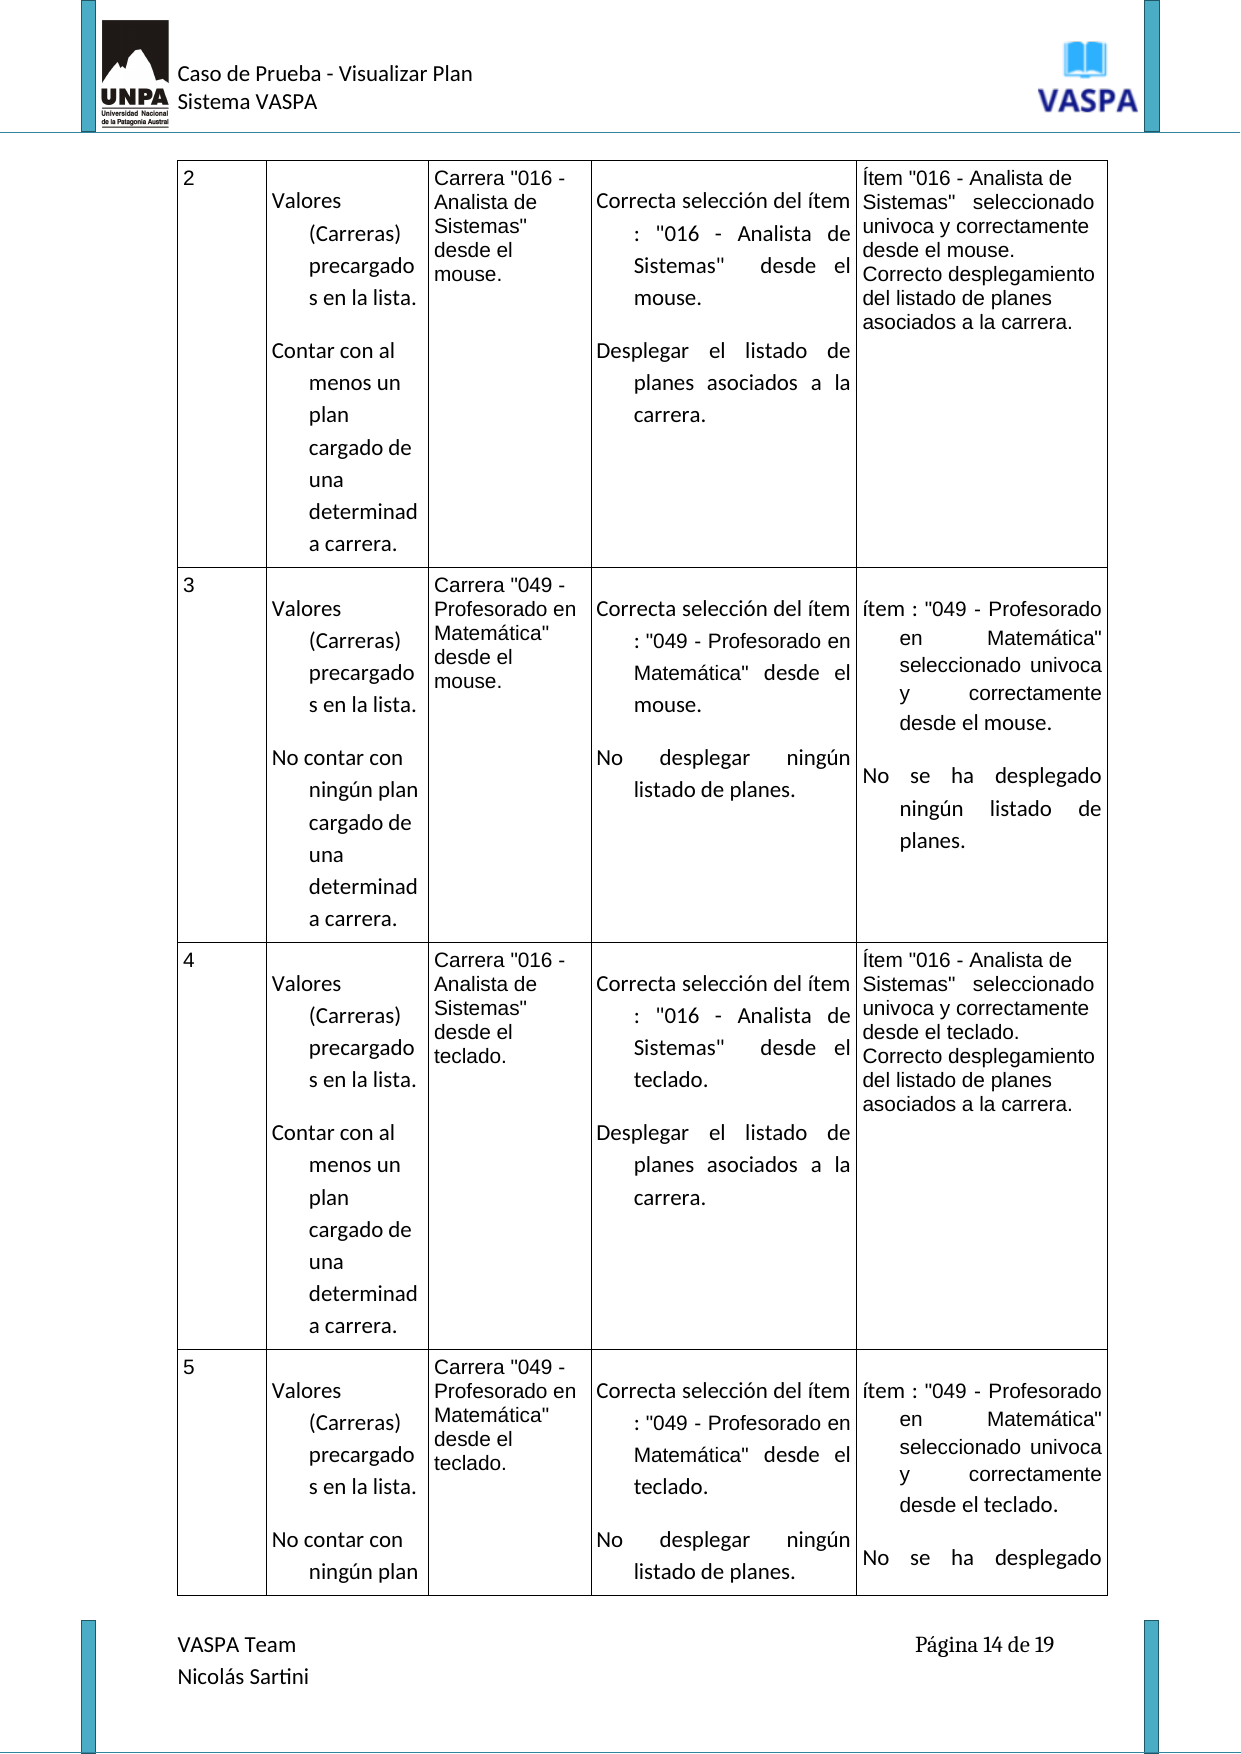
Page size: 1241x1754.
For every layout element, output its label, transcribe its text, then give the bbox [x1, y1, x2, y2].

table_cell Carrera "049 - Profesorado en Matemática" desde el mouse. [429, 568, 591, 942]
table_cell Valores (Carreras) precargados en la lista. Contar con al menos un plan cargado de una determinada carrera. [267, 943, 428, 1349]
table_cell ítem : "049 - Profesorado en Matemática" seleccionado univoca y correctamente desde el teclado. No se ha desplegado ningún listado de planes. [857, 1350, 1107, 1595]
table_cell 5 [178, 1350, 266, 1595]
picture [100, 18, 170, 129]
table_cell 2 [178, 161, 266, 567]
table_cell Carrera "016 - Analista de Sistemas" desde el mouse. [429, 161, 591, 567]
table_cell Valores (Carreras) precargados en la lista. Contar con al menos un plan cargado de una determinada carrera. [267, 161, 428, 567]
picture [1032, 21, 1143, 132]
table_cell Valores (Carreras) precargados en la lista. No contar con ningún plan cargado de una determinada carrera. [267, 568, 428, 942]
table_cell 4 [178, 943, 266, 1349]
table_cell Correcta selección del ítem : "049 - Profesorado en Matemática" desde el teclado. No desplegar ningún listado de planes. [592, 1350, 856, 1595]
table_cell Carrera "016 - Analista de Sistemas" desde el teclado. [429, 943, 591, 1349]
table_cell Ítem "016 - Analista de Sistemas" seleccionado univoca y correctamente desde el teclado. Correcto desplegamiento del listado de planes asociados a la carrera. [857, 943, 1107, 1349]
table_cell Carrera "049 - Profesorado en Matemática" desde el teclado. [429, 1350, 591, 1595]
table_cell Correcta selección del ítem : "049 - Profesorado en Matemática" desde el mouse. No desplegar ningún listado de planes. [592, 568, 856, 942]
table_cell Ítem "016 - Analista de Sistemas" seleccionado univoca y correctamente desde el mouse. Correcto desplegamiento del listado de planes asociados a la carrera. [857, 161, 1107, 567]
table_cell Correcta selección del ítem : "016 - Analista de Sistemas" desde el mouse. Desplegar el listado de planes asociados a la carrera. [592, 161, 856, 567]
table_cell 3 [178, 568, 266, 942]
table_cell Correcta selección del ítem : "016 - Analista de Sistemas" desde el teclado. Desplegar el listado de planes asociados a la carrera. [592, 943, 856, 1349]
table_cell ítem : "049 - Profesorado en Matemática" seleccionado univoca y correctamente desde el mouse. No se ha desplegado ningún listado de planes. [857, 568, 1107, 942]
table_cell Valores (Carreras) precargados en la lista. No contar con ningún plan cargado de una determinada carrera. [267, 1350, 428, 1595]
